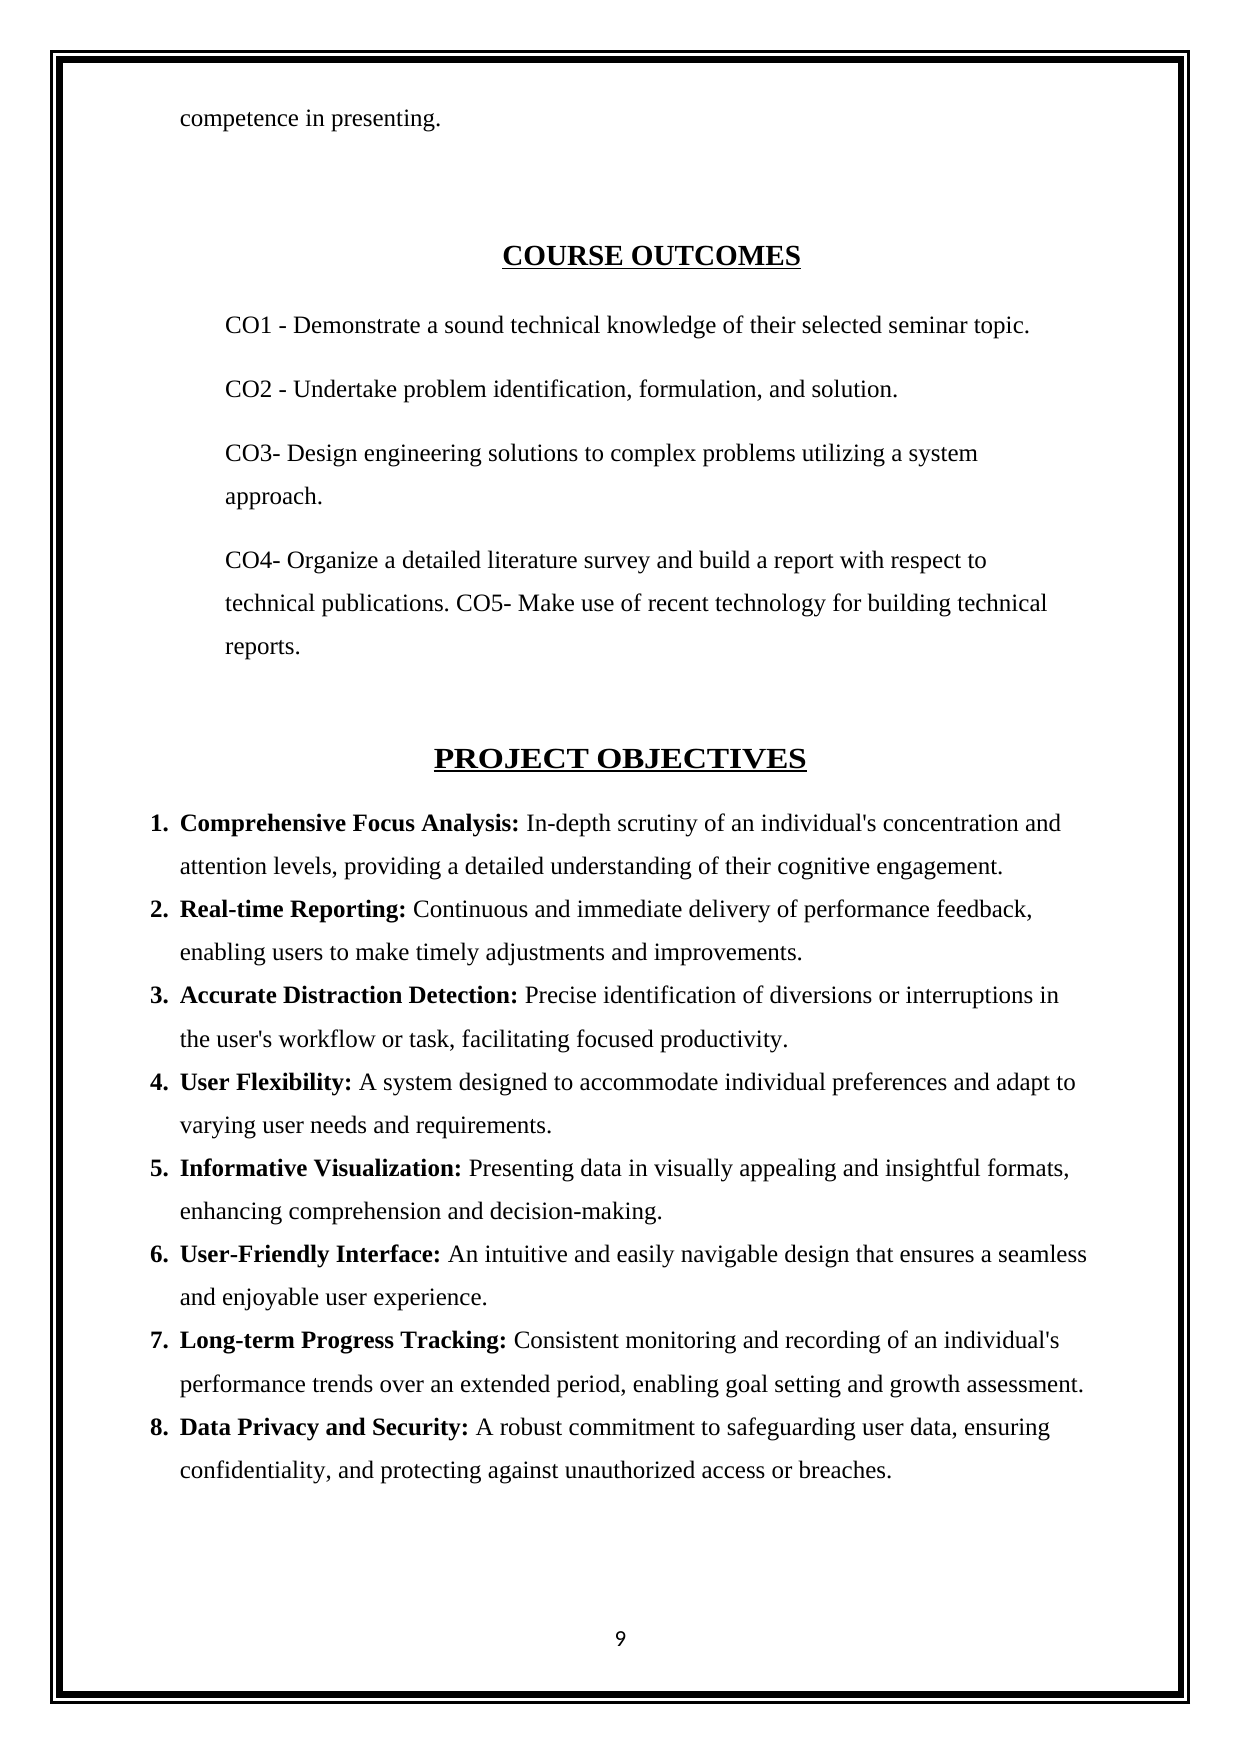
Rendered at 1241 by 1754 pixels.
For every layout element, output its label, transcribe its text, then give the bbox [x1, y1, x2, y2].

text CO2 - Undertake problem identification, formulation, and solution. [225, 374, 1078, 402]
list User Flexibility: A system designed to accommodate individual preferences and adapt to varying user needs and requirements. [150, 1067, 1090, 1139]
list Informative Visualization: Presenting data in visually appealing and insightful formats, enhancing comprehension and decision-making. [150, 1153, 1090, 1225]
text CO1 - Demonstrate a sound technical knowledge of their selected seminar topic. [225, 310, 1078, 338]
text CO3- Design engineering solutions to complex problems utilizing a system approach. [225, 438, 1078, 509]
list Real-time Reporting: Continuous and immediate delivery of performance feedback, enabling users to make timely adjustments and improvements. [150, 894, 1090, 966]
list User-Friendly Interface: An intuitive and easily navigable design that ensures a seamless and enjoyable user experience. [150, 1239, 1090, 1311]
text COURSE OUTCOMES [225, 238, 1078, 272]
list Data Privacy and Security: A robust commitment to safeguarding user data, ensuring confidentiality, and protecting against unauthorized access or breaches. [150, 1412, 1090, 1484]
list Accurate Distraction Detection: Precise identification of diversions or interruptions in the user's workflow or task, facilitating focused productivity. [150, 981, 1090, 1052]
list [142, 103, 1078, 132]
text PROJECT OBJECTIVES [150, 741, 1090, 774]
list Long-term Progress Tracking: Consistent monitoring and recording of an individual's performance trends over an extended period, enabling goal setting and growth assessment. [150, 1326, 1090, 1397]
text CO4- Organize a detailed literature survey and build a report with respect to technical publications. CO5- Make use of recent technology for building technical reports. [225, 545, 1078, 660]
list Comprehensive Focus Analysis: In-depth scrutiny of an individual's concentration and attention levels, providing a detailed understanding of their cognitive engagement. [150, 808, 1090, 880]
